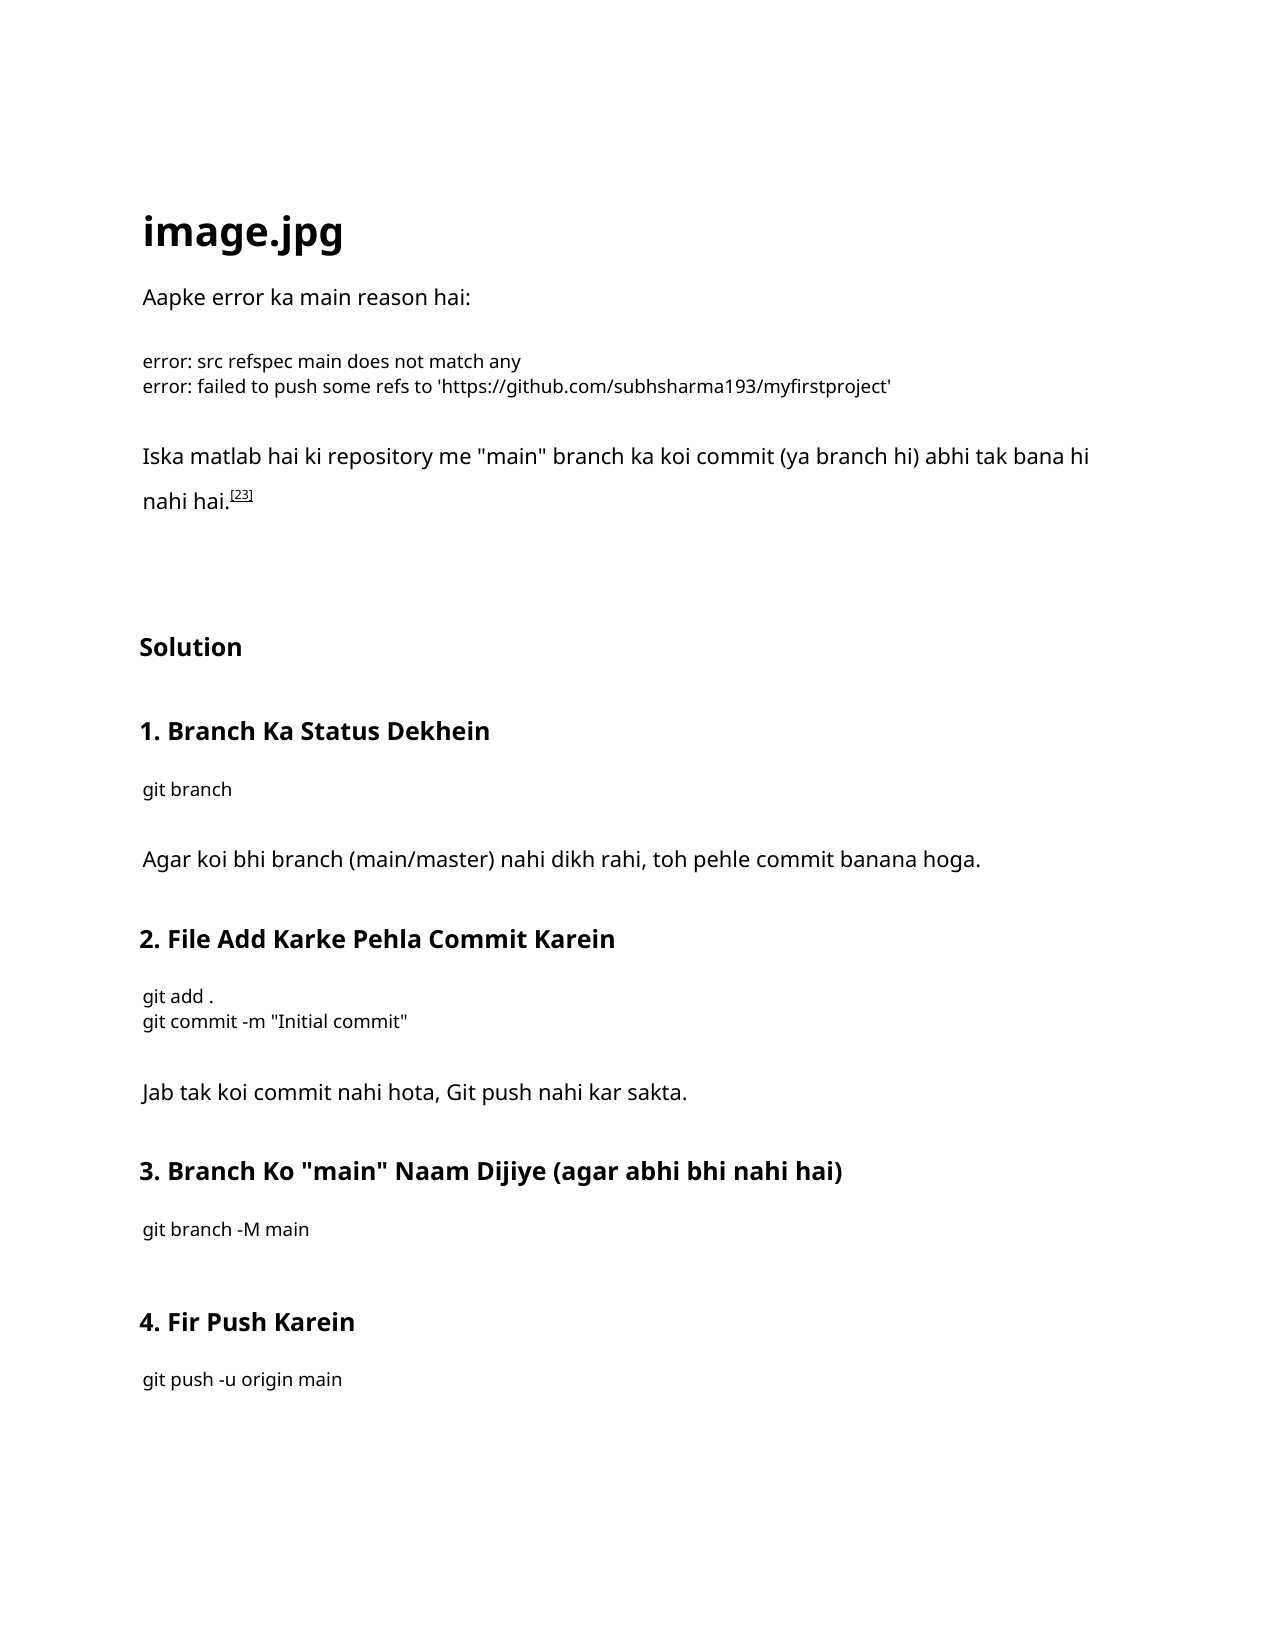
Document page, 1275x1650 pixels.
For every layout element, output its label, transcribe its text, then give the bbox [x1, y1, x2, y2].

text Aapke error ka main reason hai: [142, 281, 1133, 311]
text 3. Branch Ko "main" Naam Dijiye (agar abhi bhi nahi hai) [139, 1154, 1133, 1188]
text 1. Branch Ka Status Dekhein [139, 714, 1133, 748]
text Agar koi bhi branch (main/master) nahi dikh rahi, toh pehle commit banana hoga. [142, 844, 1133, 873]
text Solution [139, 630, 1133, 664]
text 2. File Add Karke Pehla Commit Karein [139, 921, 1133, 955]
text Jab tak koi commit nahi hota, Git push nahi kar sakta. [142, 1077, 1133, 1106]
text Iska matlab hai ki repository me "main" branch ka koi commit (ya branch hi) abhi tak bana hi nahi hai.[23] [142, 441, 1133, 516]
text image.jpg [142, 203, 1133, 258]
text 4. Fir Push Karein [139, 1304, 1133, 1338]
